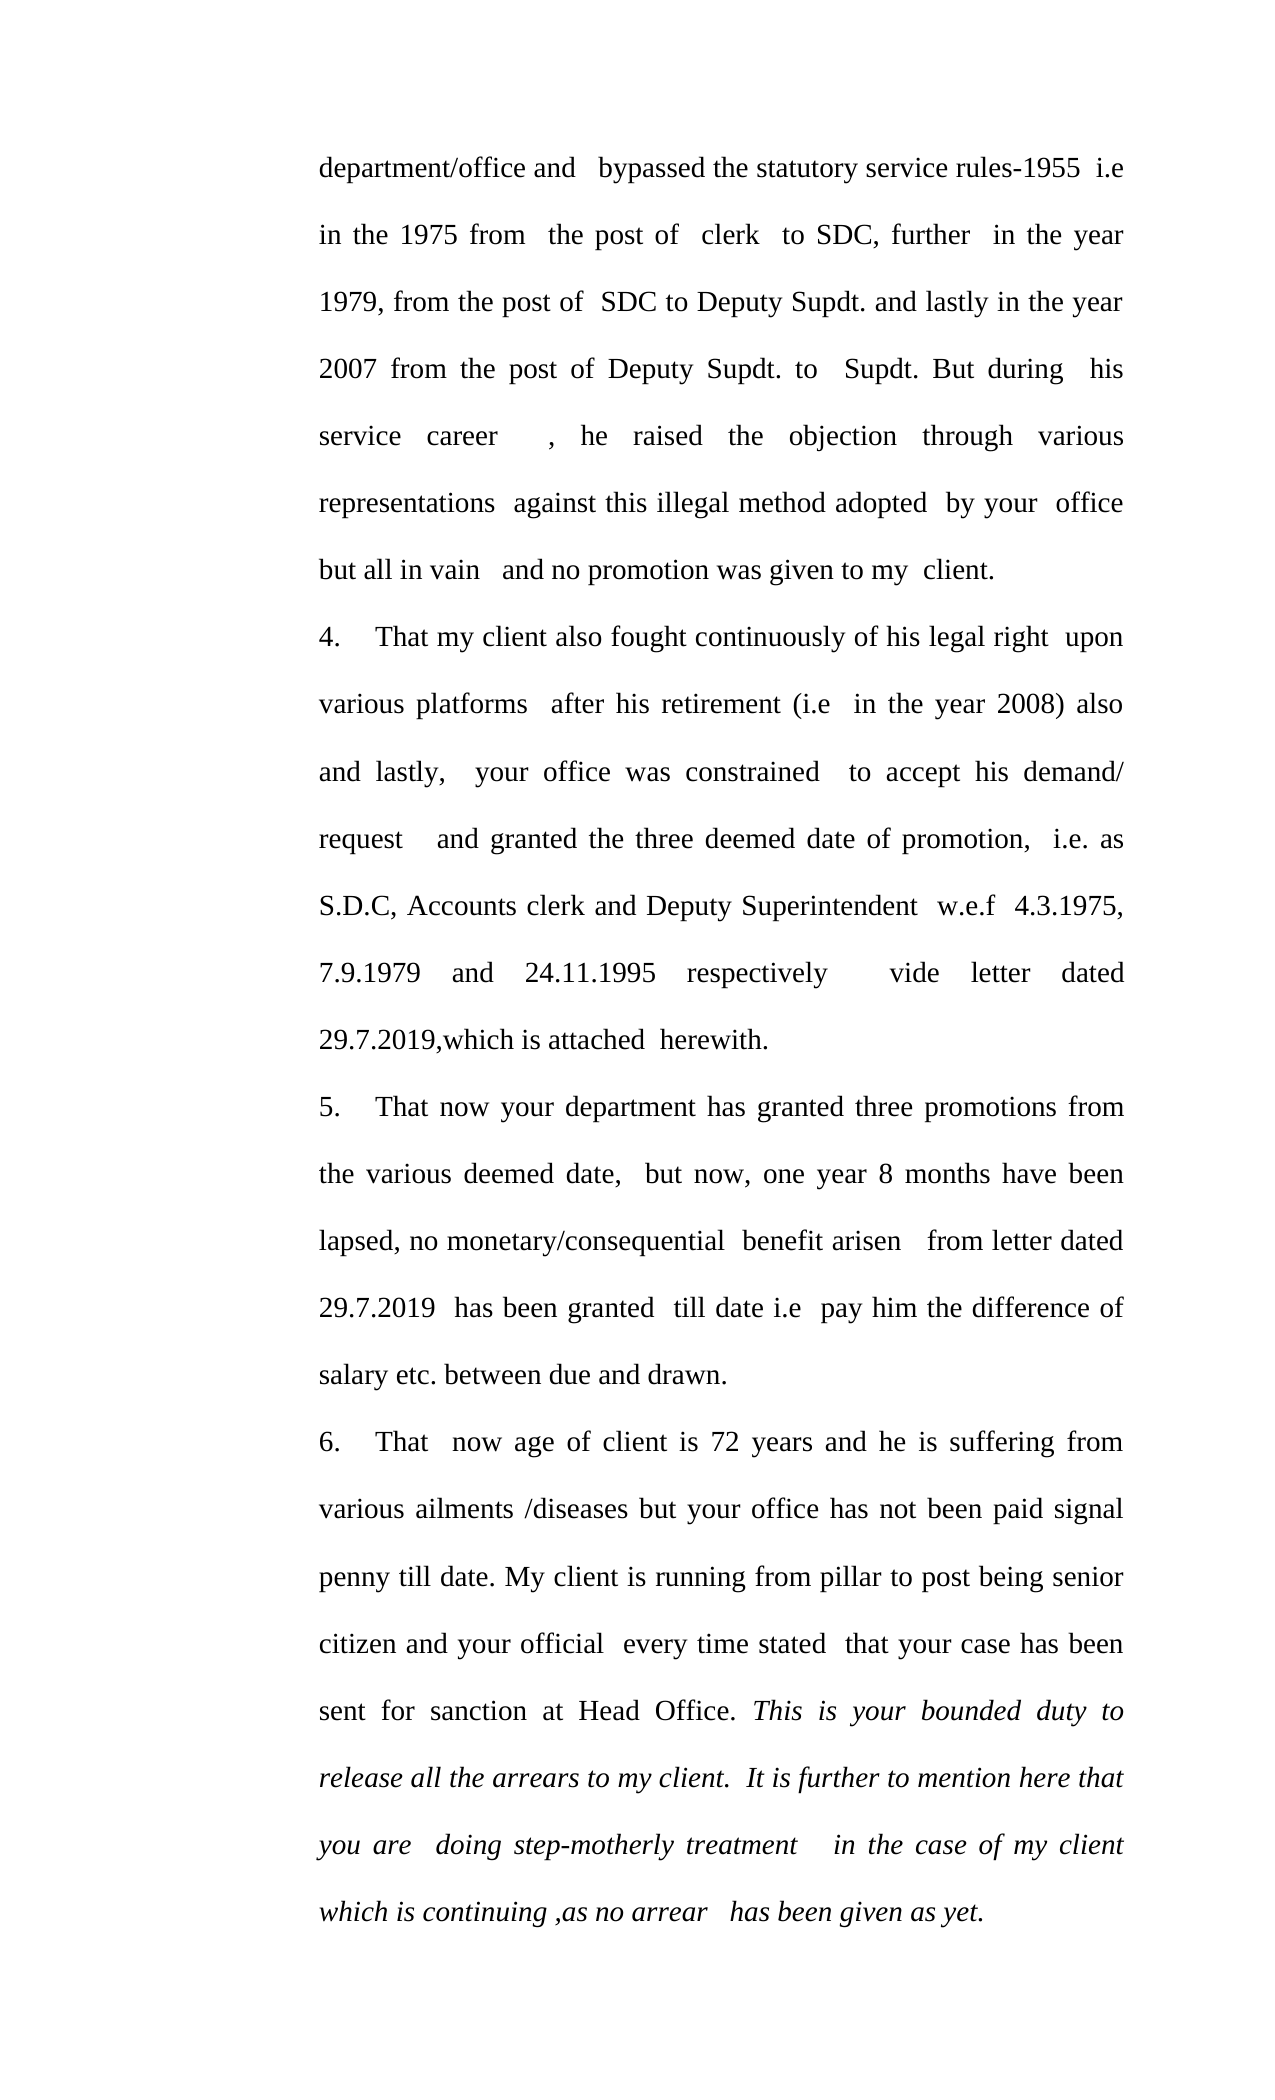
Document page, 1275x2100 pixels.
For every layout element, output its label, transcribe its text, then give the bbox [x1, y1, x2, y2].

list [319, 150, 1125, 586]
list That my client also fought continuously of his legal right upon various platforms after his retirement (i.e in the year 2008) also and lastly, your office was constrained to accept his demand/ request and granted the three deemed date of promotion, i.e. as S.D.C, Accounts clerk and Deputy Superintendent w.e.f 4.3.1975, 7.9.1979 and 24.11.1995 respectively vide letter dated 29.7.2019,which is attached herewith. [319, 619, 1125, 1056]
list That now age of client is 72 years and he is suffering from various ailments /diseases but your office has not been paid signal penny till date. My client is running from pillar to post being senior citizen and your official every time stated that your case has been sent for sanction at Head Office. This is your bounded duty to release all the arrears to my client. It is further to mention here that you are doing step-motherly treatment in the case of my client which is continuing ,as no arrear has been given as yet. [319, 1424, 1125, 1928]
list That now your department has granted three promotions from the various deemed date, but now, one year 8 months have been lapsed, no monetary/consequential benefit arisen from letter dated 29.7.2019 has been granted till date i.e pay him the difference of salary etc. between due and drawn. [319, 1089, 1125, 1391]
